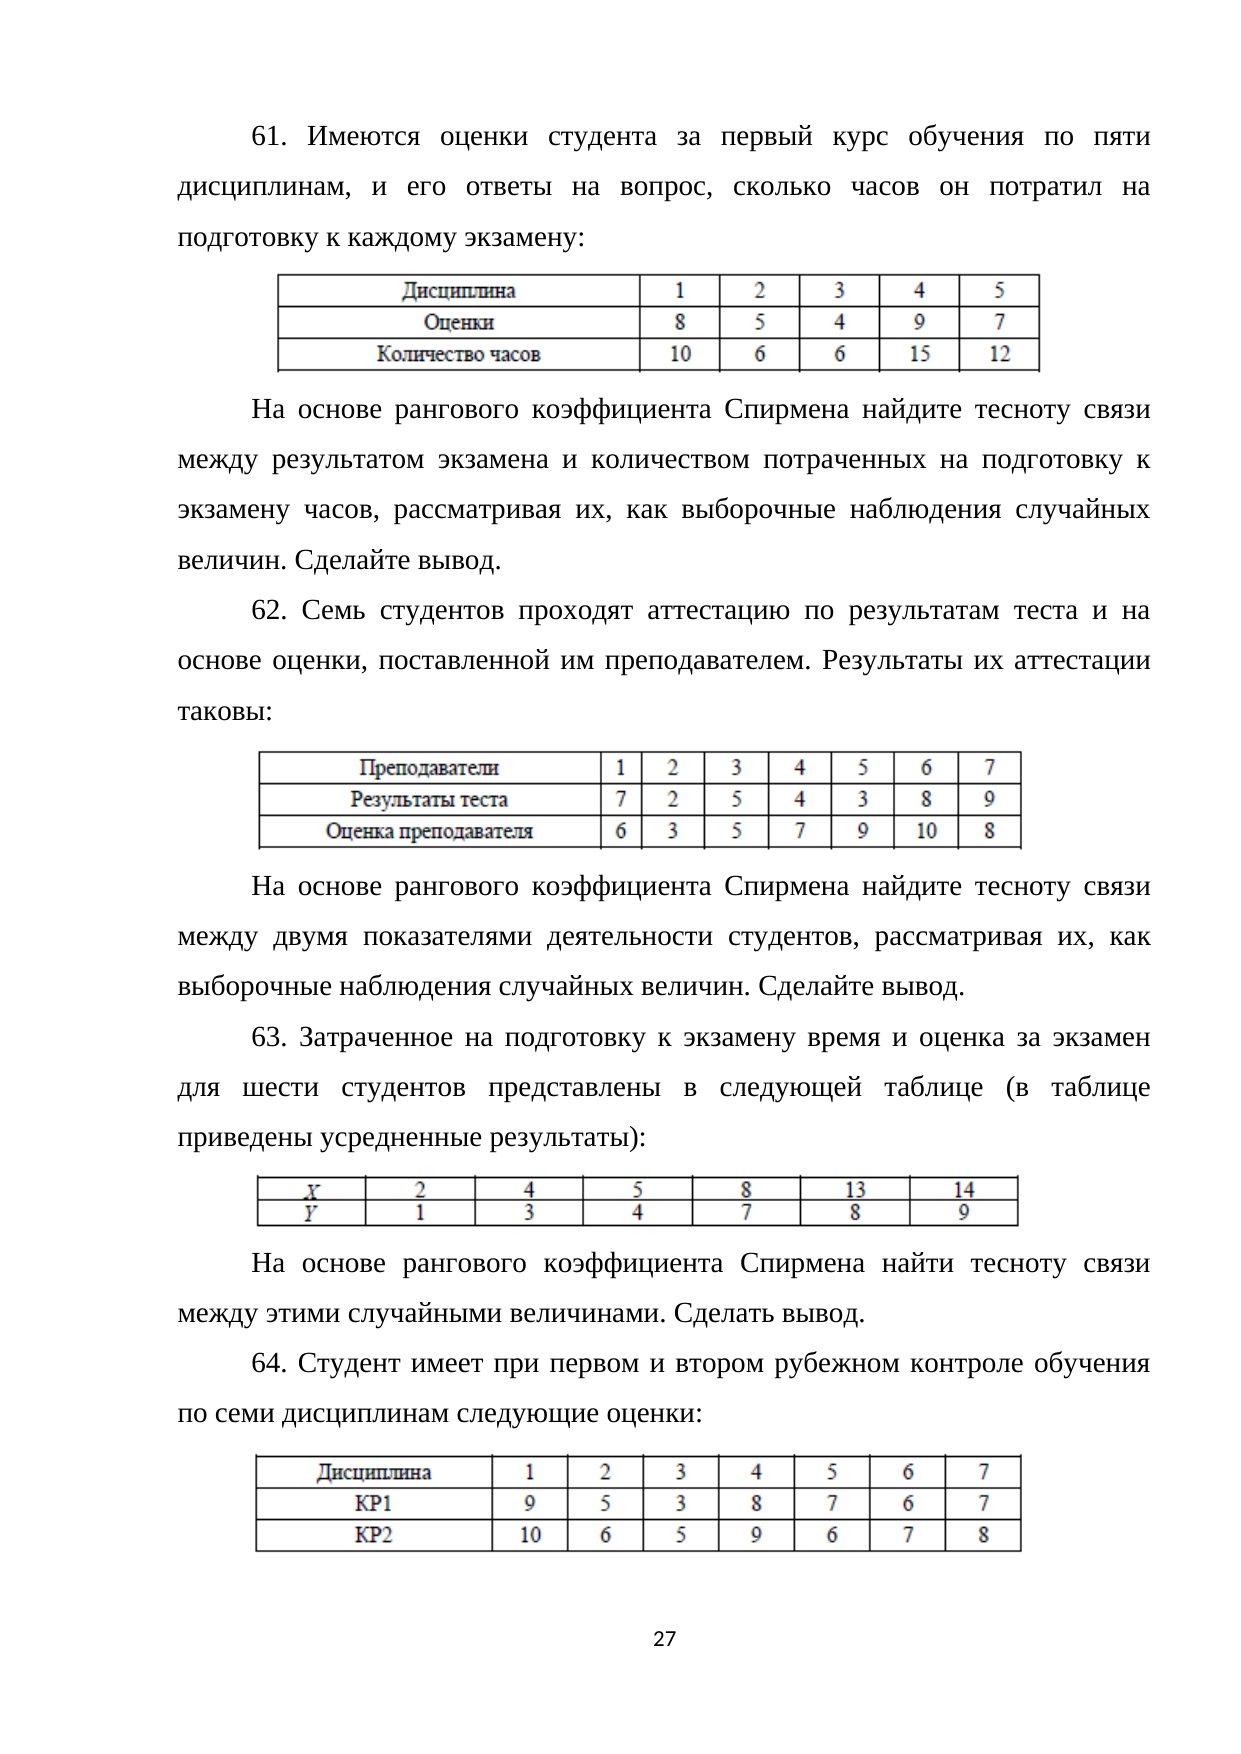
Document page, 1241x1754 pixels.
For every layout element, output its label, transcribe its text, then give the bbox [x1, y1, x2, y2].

text На основе рангового коэффициента Спирмена найдите тесноту связи между двумя показателями деятельности студентов, рассматривая их, как выборочные наблюдения случайных величин. Сделайте вывод. [177, 868, 1152, 1002]
text 62. Семь студентов проходят аттестацию по результатам теста и на основе оценки, поставленной им преподавателем. Результаты их аттестации таковы: [177, 592, 1152, 726]
text На основе рангового коэффициента Спирмена найти тесноту связи между этими случайными величинами. Сделать вывод. [177, 1245, 1152, 1328]
text 63. Затраченное на подготовку к экзамену время и оценка за экзамен для шести студентов представлены в следующей таблице (в таблице приведены усредненные результаты): [177, 1019, 1152, 1153]
text 64. Студент имеет при первом и втором рубежном контроле обучения по семи дисциплинам следующие оценки: [177, 1345, 1152, 1429]
text 61. Имеются оценки студента за первый курс обучения по пяти дисциплинам, и его ответы на вопрос, сколько часов он потратил на подготовку к каждому экзамену: [177, 118, 1152, 252]
text На основе рангового коэффициента Спирмена найдите тесноту связи между результатом экзамена и количеством потраченных на подготовку к экзамену часов, рассматривая их, как выборочные наблюдения случайных величин. Сделайте вывод. [177, 391, 1152, 575]
